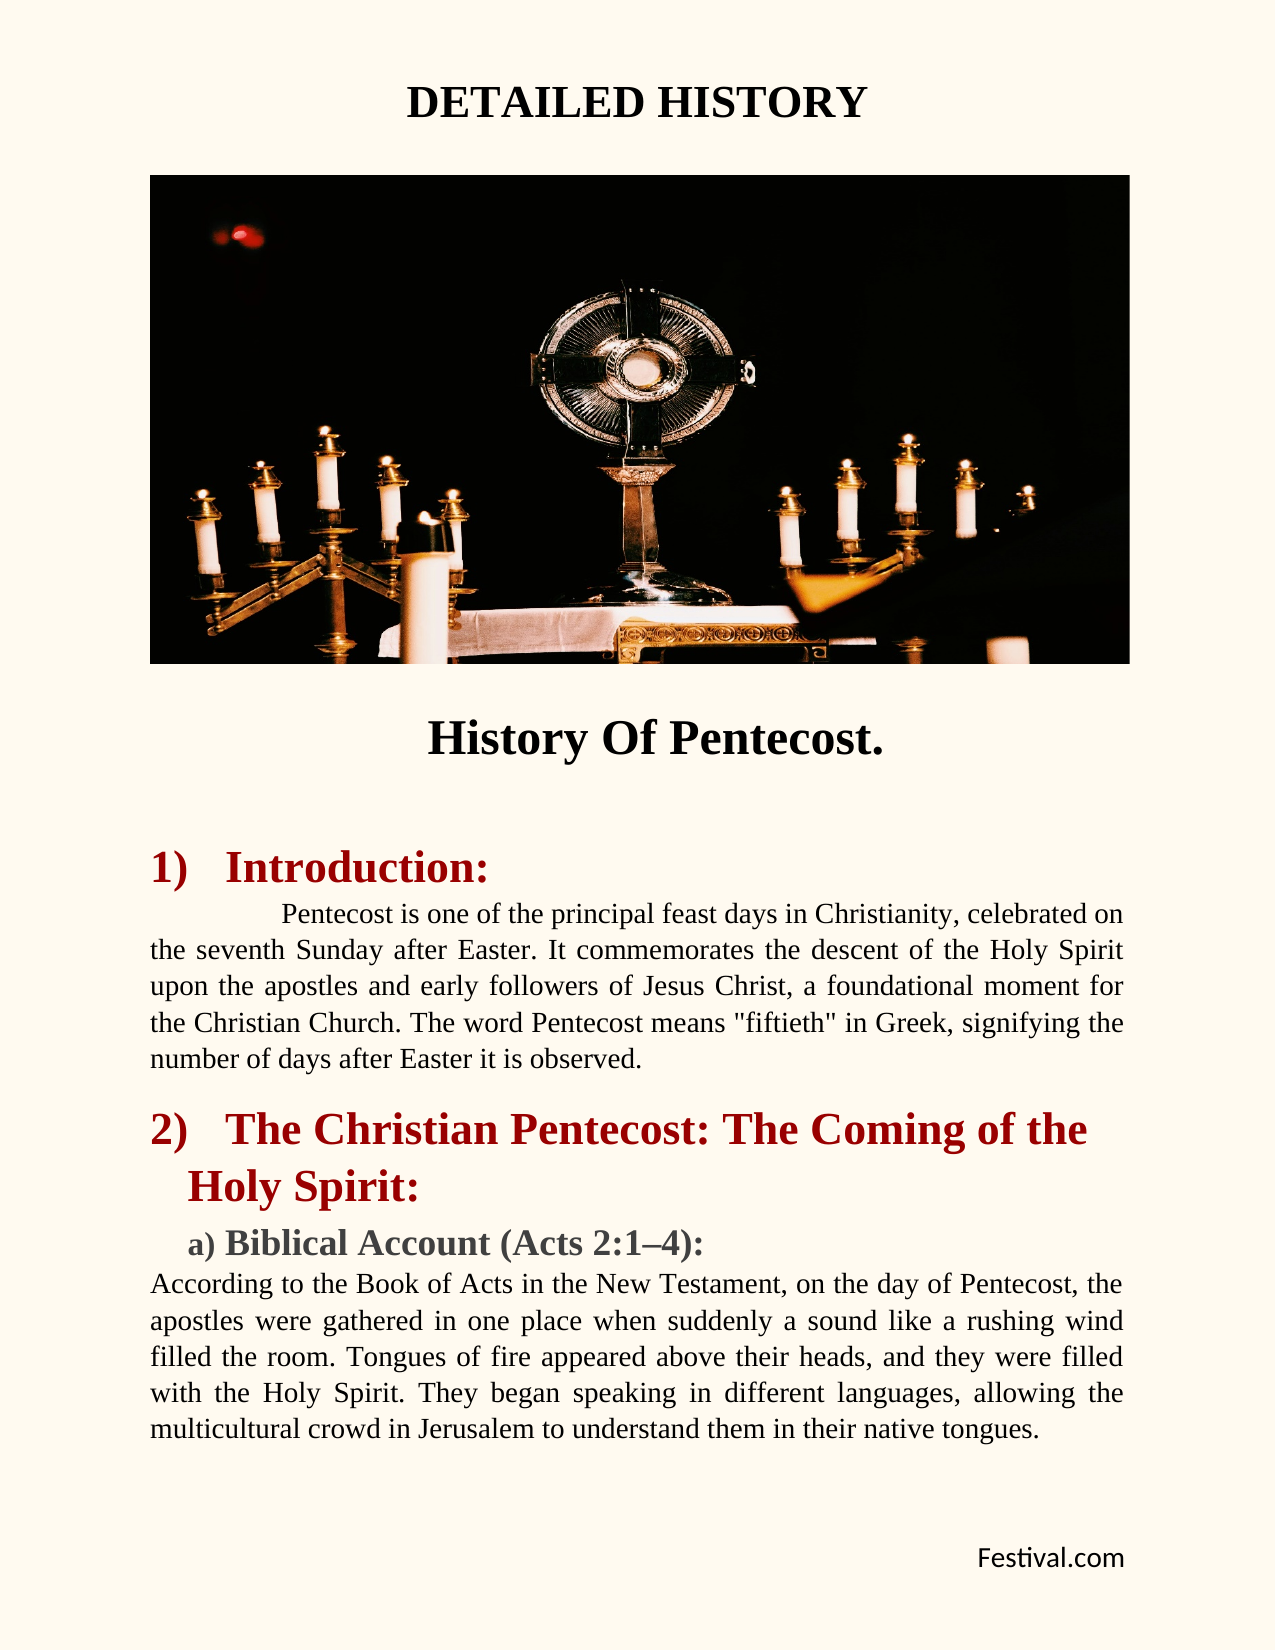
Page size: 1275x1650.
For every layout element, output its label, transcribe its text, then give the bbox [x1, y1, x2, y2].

subtitle Biblical Account (Acts 2:1–4): [187, 1220, 1125, 1263]
subtitle Introduction: [150, 839, 1125, 892]
picture [150, 175, 1130, 664]
text According to the Book of Acts in the New Testament, on the day of Pentecost, the apostles were gathered in one place when suddenly a sound like a rushing wind filled the room. Tongues of fire appeared above their heads, and they were filled with the Holy Spirit. They began speaking in different languages, allowing the multicultural crowd in Jerusalem to understand them in their native tongues. [150, 1266, 1125, 1444]
text Pentecost is one of the principal feast days in Christianity, celebrated on the seventh Sunday after Easter. It commemorates the descent of the Holy Spirit upon the apostles and early followers of Jesus Christ, a foundational moment for the Christian Church. The word Pentecost means "fiftieth" in Greek, signifying the number of days after Easter it is observed. [150, 896, 1125, 1074]
subtitle The Christian Pentecost: The Coming of the Holy Spirit: [150, 1102, 1125, 1212]
